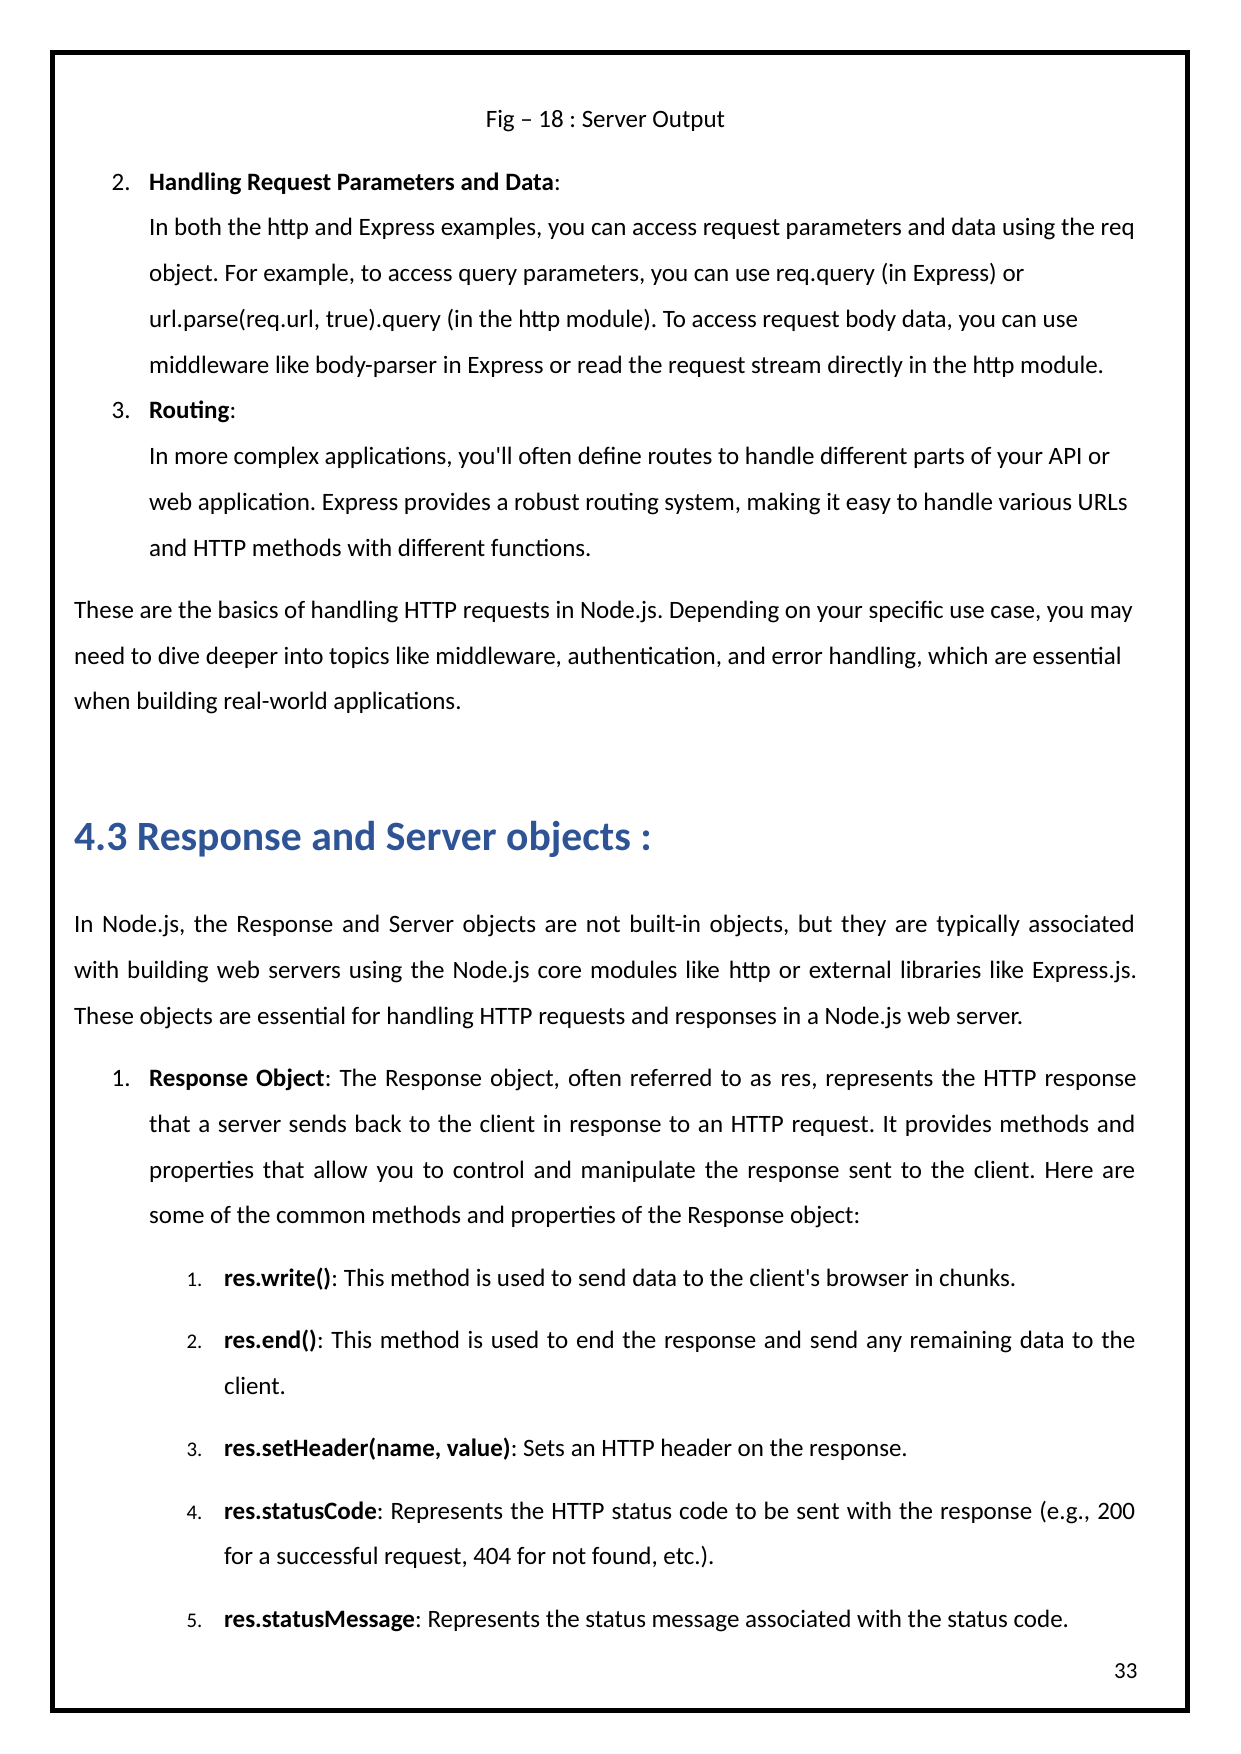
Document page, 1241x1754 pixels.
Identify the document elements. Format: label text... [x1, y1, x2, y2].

list res.end(): This method is used to end the response and send any remaining data to the client. [186, 1324, 1137, 1401]
list In more complex applications, you'll often define routes to handle different parts of your API or web application. Express provides a robust routing system, making it easy to handle various URLs and HTTP methods with different functions. [149, 440, 1137, 562]
list res.statusMessage: Represents the status message associated with the status code. [186, 1603, 1137, 1633]
list res.write(): This method is used to send data to the client's browser in chunks. [186, 1262, 1137, 1292]
text These are the basics of handling HTTP requests in Node.js. Depending on your specific use case, you may need to dive deeper into topics like middleware, authentication, and error handling, which are essential when building real-world applications. [74, 594, 1137, 716]
text In Node.js, the Response and Server objects are not built-in objects, but they are typically associated with building web servers using the Node.js core modules like http or external libraries like Express.js. These objects are essential for handling HTTP requests and responses in a Node.js web server. [74, 865, 1137, 1030]
list res.setHeader(name, value): Sets an HTTP header on the response. [186, 1432, 1137, 1463]
list Response Object: The Response object, often referred to as res, represents the HTTP response that a server sends back to the client in response to an HTTP request. It provides methods and properties that allow you to control and manipulate the response sent to the client. Here are some of the common methods and properties of the Response object: [111, 1062, 1137, 1230]
list Routing: [111, 394, 1137, 425]
list Handling Request Parameters and Data: [111, 166, 1137, 196]
text Fig – 18 : Server Output [74, 103, 1137, 134]
subtitle 4.3 Response and Server objects : [74, 810, 1137, 861]
list res.statusCode: Represents the HTTP status code to be sent with the response (e.g., 200 for a successful request, 404 for not found, etc.). [186, 1495, 1137, 1571]
list In both the http and Express examples, you can access request parameters and data using the req object. For example, to access query parameters, you can use req.query (in Express) or url.parse(req.url, true).query (in the http module). To access request body data, you can use middleware like body-parser in Express or read the request stream directly in the http module. [149, 212, 1137, 379]
